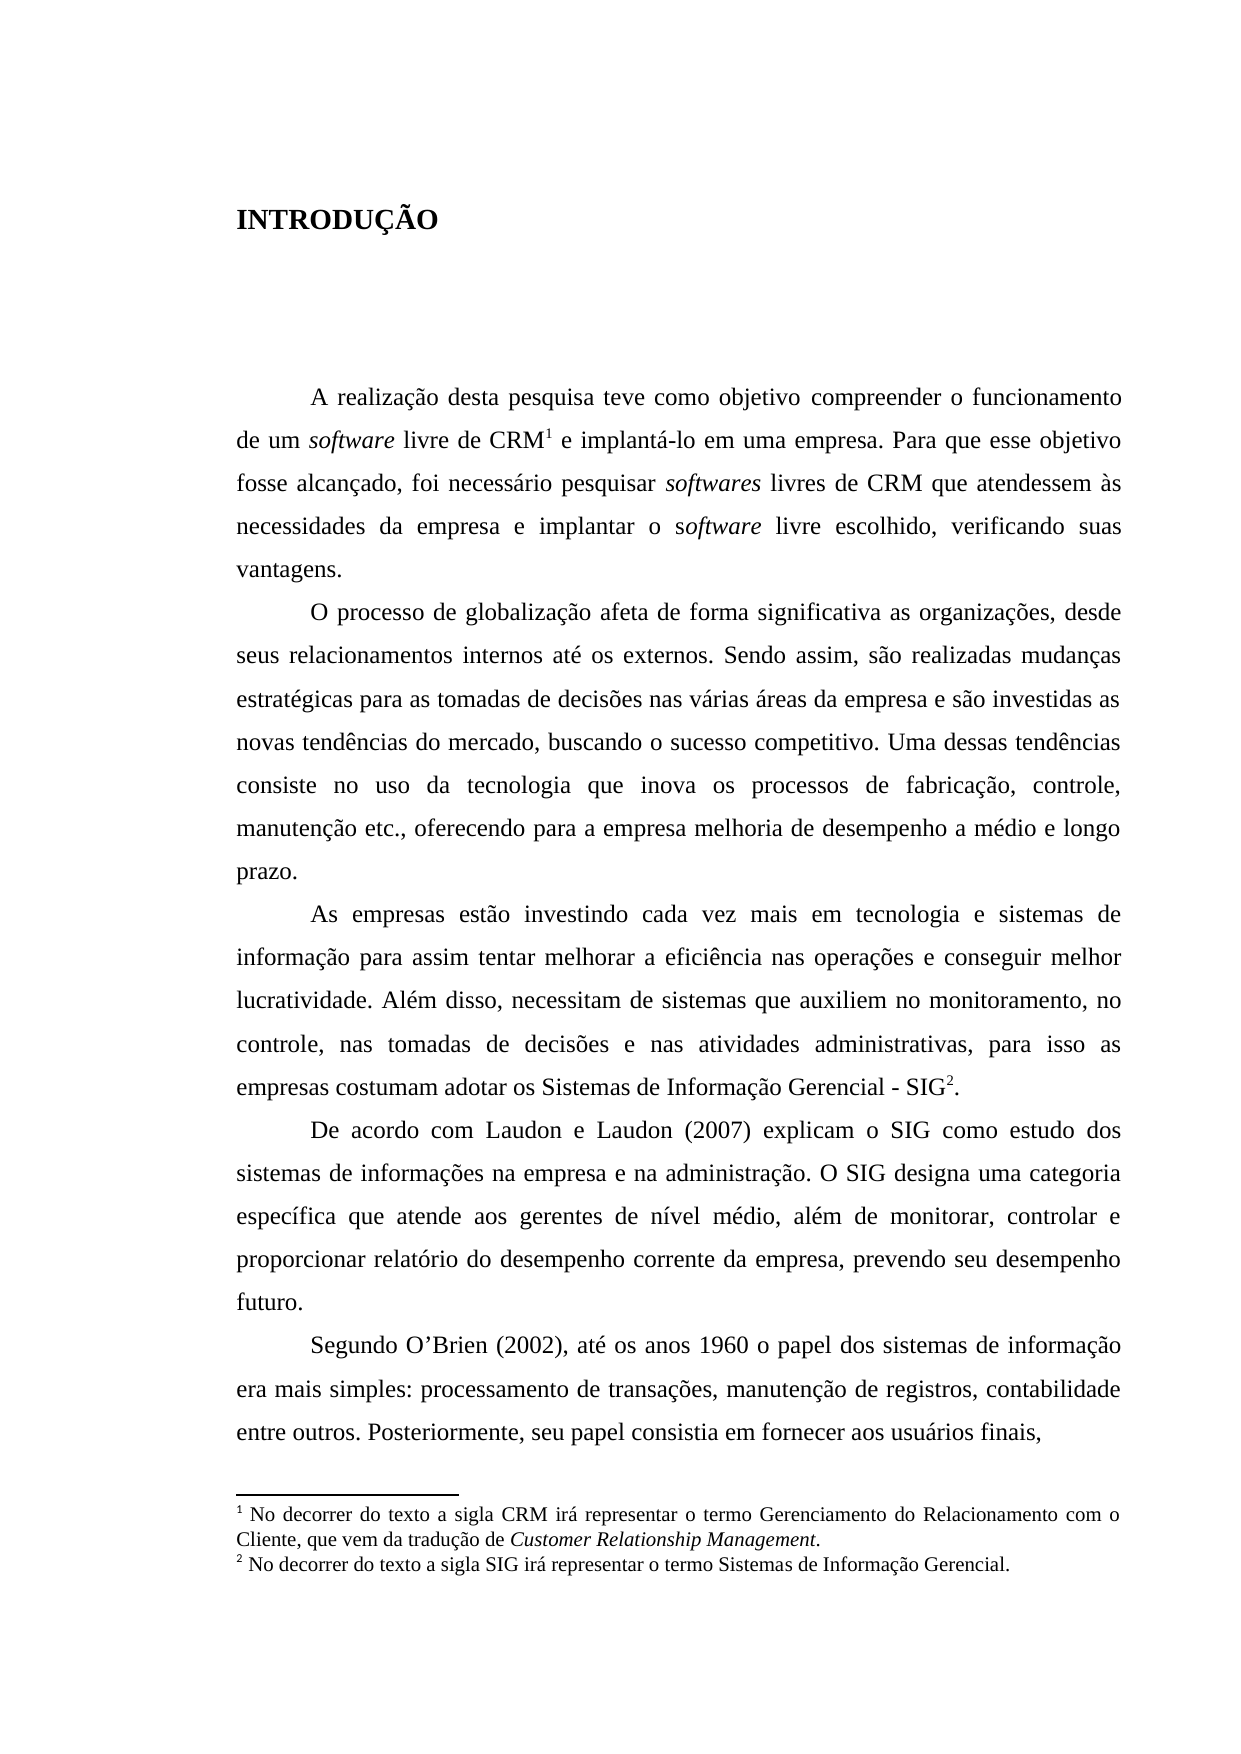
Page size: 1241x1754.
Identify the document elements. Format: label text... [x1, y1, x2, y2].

text O processo de globalização afeta de forma significativa as organizações, desde seus relacionamentos internos até os externos. Sendo assim, são realizadas mudanças estratégicas para as tomadas de decisões nas várias áreas da empresa e são investidas as novas tendências do mercado, buscando o sucesso competitivo. Uma dessas tendências consiste no uso da tecnologia que inova os processos de fabricação, controle, manutenção etc., oferecendo para a empresa melhoria de desempenho a médio e longo prazo. [236, 597, 1122, 885]
text De acordo com Laudon e Laudon (2007) explicam o SIG como estudo dos sistemas de informações na empresa e na administração. O SIG designa uma categoria específica que atende aos gerentes de nível médio, além de monitorar, controlar e proporcionar relatório do desempenho corrente da empresa, prevendo seu desempenho futuro. [236, 1115, 1122, 1316]
subtitle INTRODUÇÃO [236, 202, 1122, 236]
text As empresas estão investindo cada vez mais em tecnologia e sistemas de informação para assim tentar melhorar a eficiência nas operações e conseguir melhor lucratividade. Além disso, necessitam de sistemas que auxiliem no monitoramento, no controle, nas tomadas de decisões e nas atividades administrativas, para isso as empresas costumam adotar os Sistemas de Informação Gerencial - SIG. [236, 899, 1122, 1101]
text Segundo O’Brien (2002), até os anos 1960 o papel dos sistemas de informação era mais simples: processamento de transações, manutenção de registros, contabilidade entre outros. Posteriormente, seu papel consistia em fornecer aos usuários finais, [236, 1331, 1122, 1446]
text A realização desta pesquisa teve como objetivo compreender o funcionamento de um software livre de CRM e implantá-lo em uma empresa. Para que esse objetivo fosse alcançado, foi necessário pesquisar softwares livres de CRM que atendessem às necessidades da empresa e implantar o software livre escolhido, verificando suas vantagens. [236, 382, 1122, 583]
